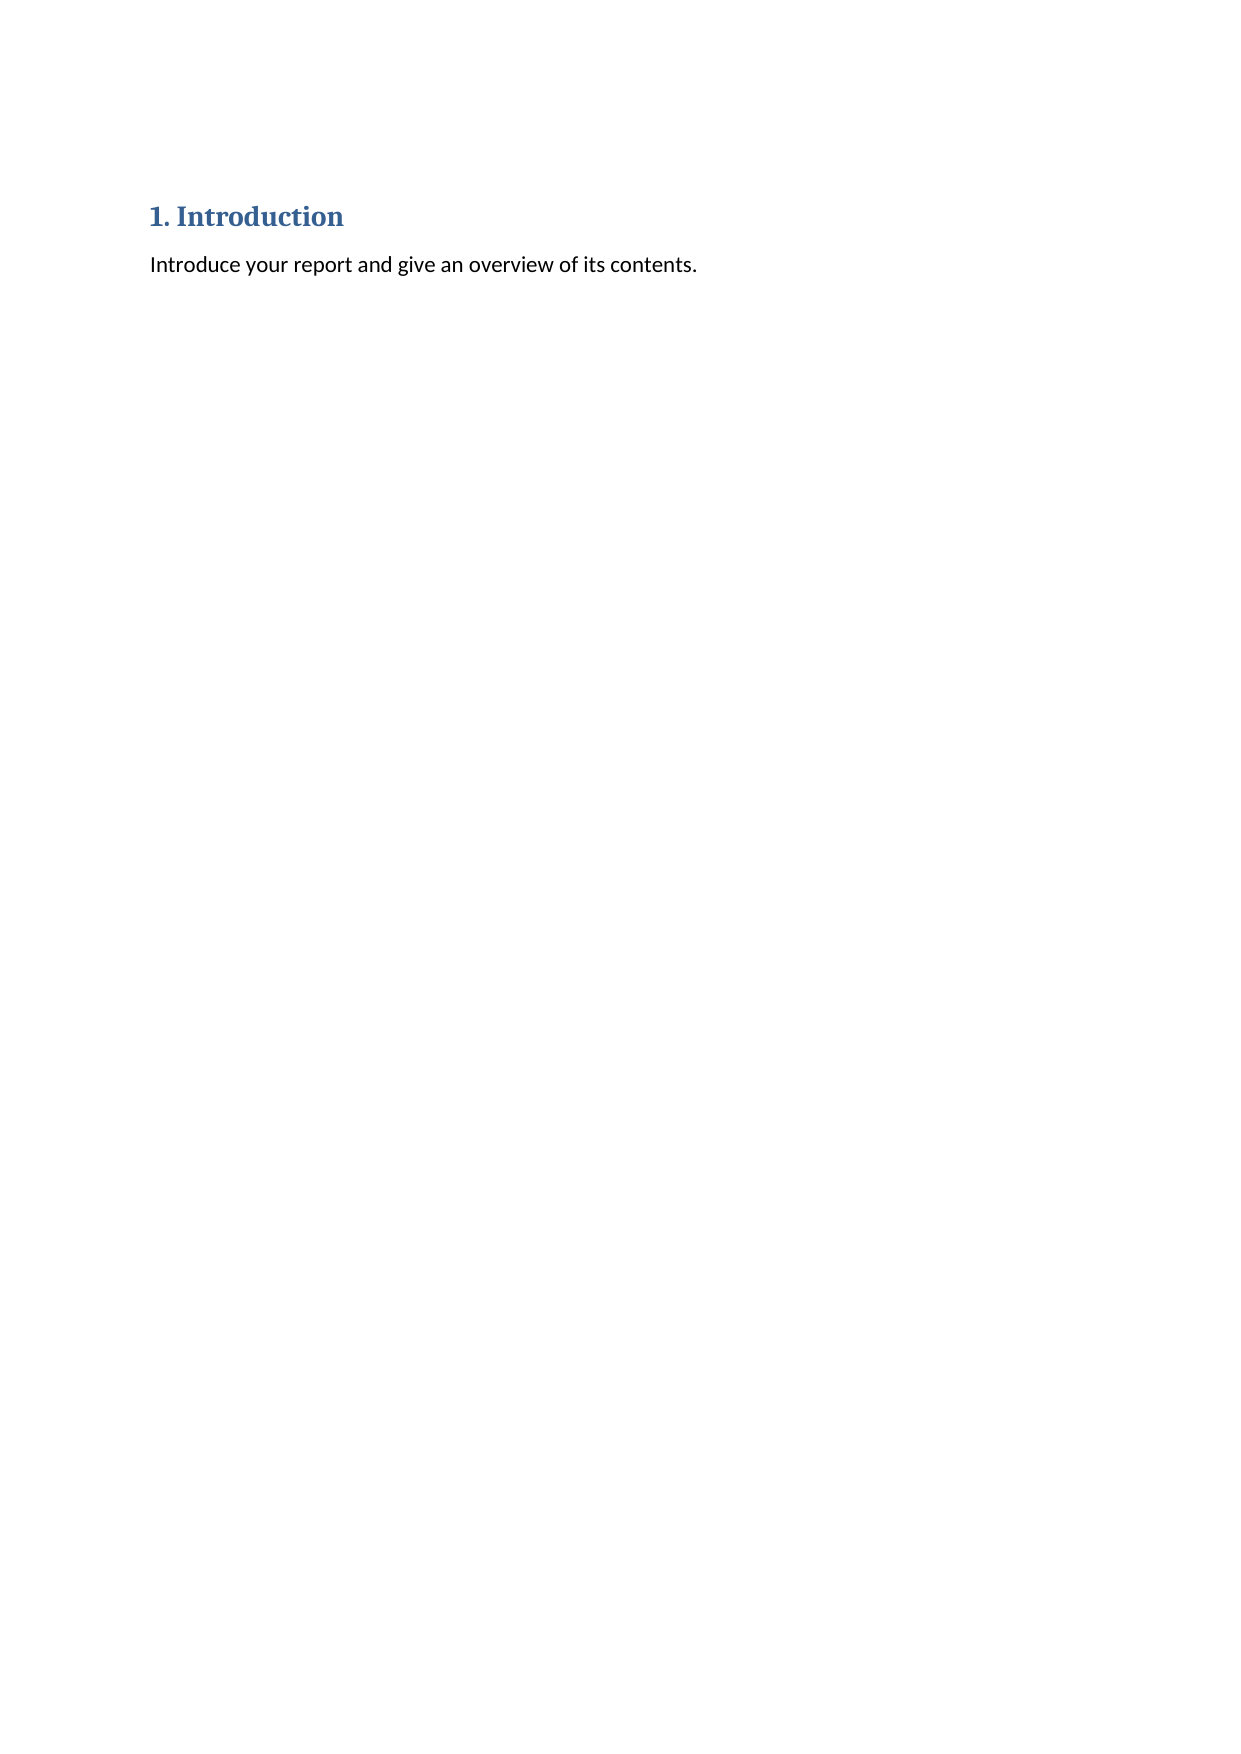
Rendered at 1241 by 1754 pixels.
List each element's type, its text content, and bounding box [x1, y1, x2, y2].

text Introduce your report and give an overview of its contents. [150, 250, 1090, 278]
subtitle 1. Introduction [150, 200, 1090, 233]
